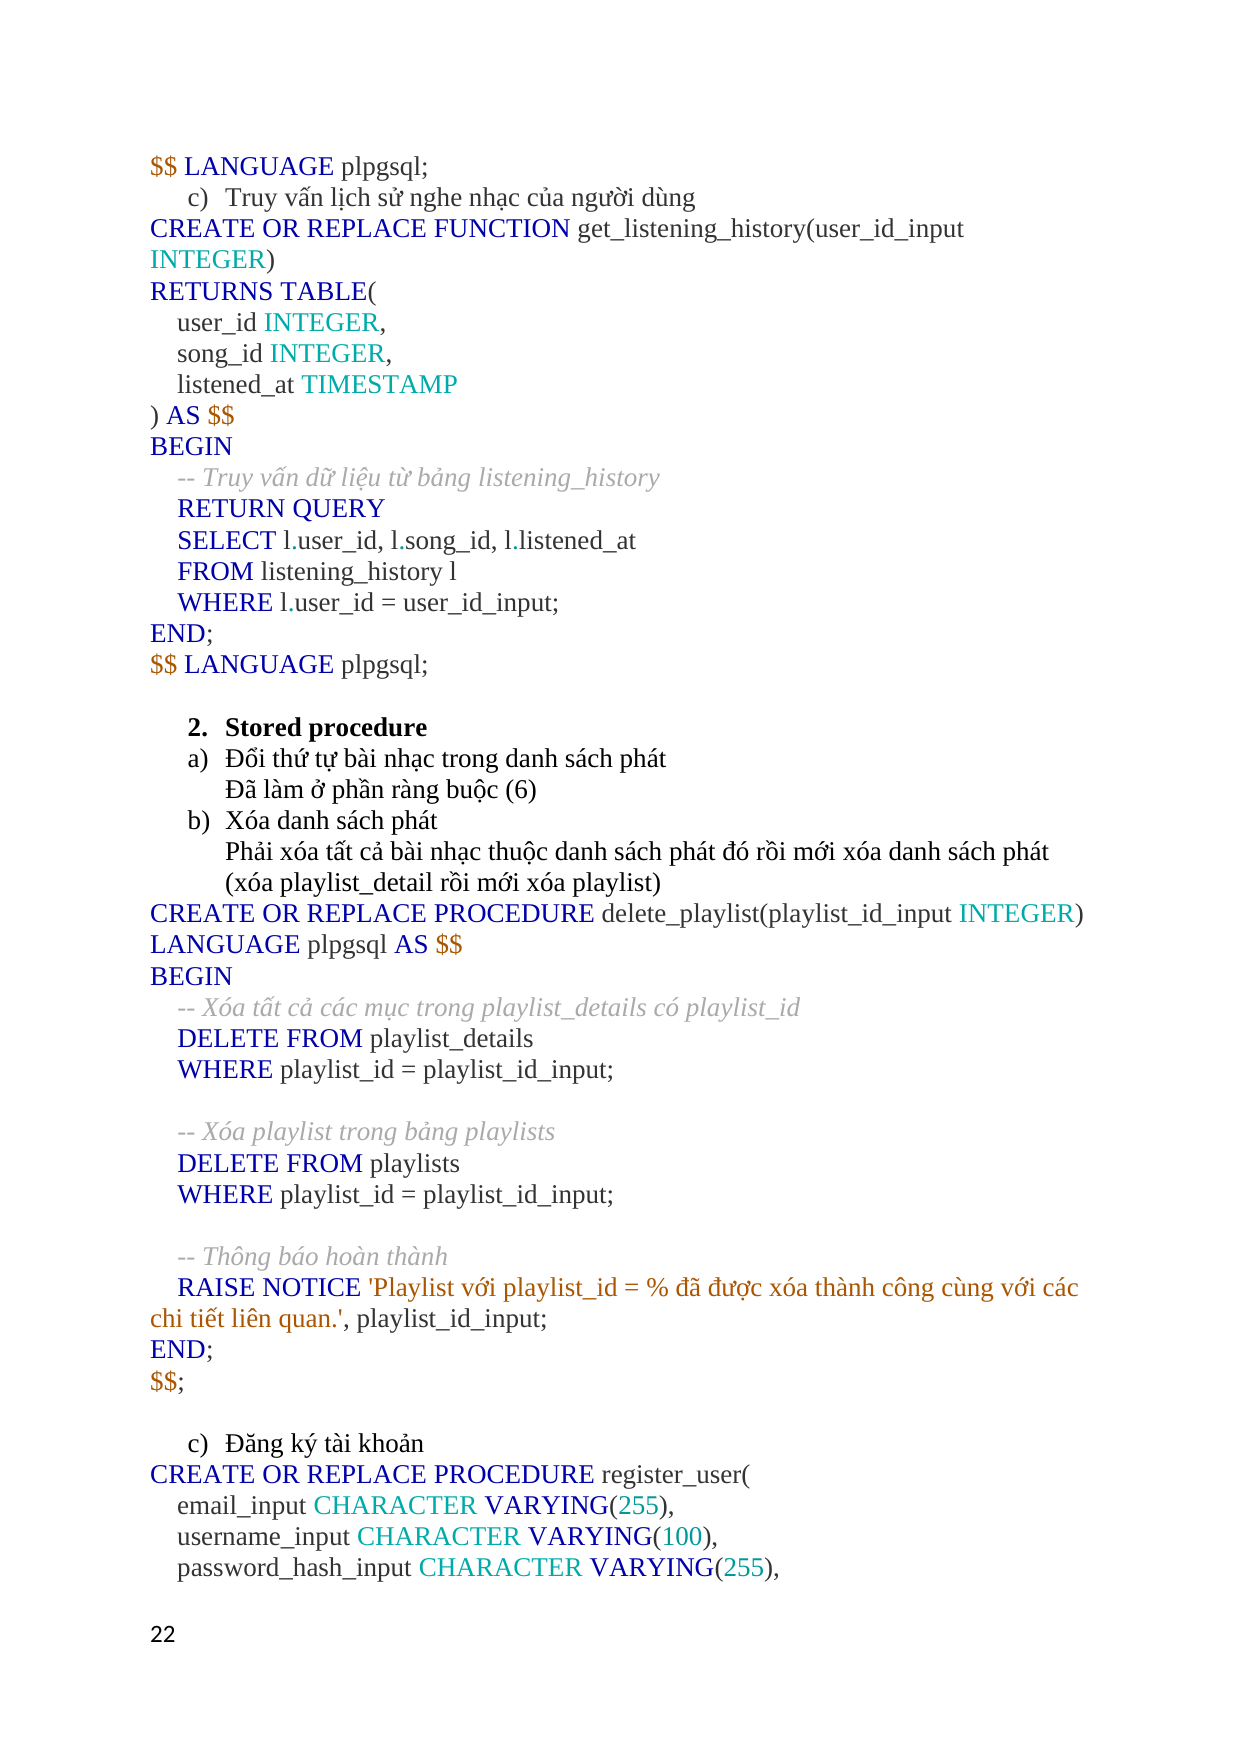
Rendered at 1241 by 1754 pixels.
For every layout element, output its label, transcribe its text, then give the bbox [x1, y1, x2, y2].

text ) AS $$ [150, 399, 1090, 430]
text END; [150, 617, 1090, 648]
list Xóa danh sách phát [187, 804, 1090, 835]
list Đăng ký tài khoản [187, 1427, 1090, 1458]
text DELETE FROM playlists [150, 1147, 1090, 1178]
text BEGIN [150, 430, 1090, 461]
text FROM listening_history l [150, 555, 1090, 586]
text -- Xóa tất cả các mục trong playlist_details có playlist_id [150, 991, 1090, 1022]
text email_input CHARACTER VARYING(255), [150, 1489, 1090, 1520]
text $$ LANGUAGE plpgsql; [150, 150, 1090, 181]
text CREATE OR REPLACE PROCEDURE register_user( [150, 1458, 1090, 1489]
text user_id INTEGER, [150, 306, 1090, 337]
text DELETE FROM playlist_details [150, 1022, 1090, 1053]
text -- Truy vấn dữ liệu từ bảng listening_history [150, 461, 1090, 493]
text WHERE playlist_id = playlist_id_input; [150, 1053, 1090, 1084]
text -- Xóa playlist trong bảng playlists [150, 1116, 1090, 1147]
list Truy vấn lịch sử nghe nhạc của người dùng [187, 181, 1090, 212]
text $$ LANGUAGE plpgsql; [150, 648, 1090, 679]
list Đã làm ở phần ràng buộc (6) [225, 773, 1090, 804]
text RETURN QUERY [150, 493, 1090, 524]
text SELECT l.user_id, l.song_id, l.listened_at [150, 524, 1090, 555]
text password_hash_input CHARACTER VARYING(255), [150, 1552, 1090, 1583]
list Stored procedure [187, 711, 1090, 742]
text listened_at TIMESTAMP [150, 368, 1090, 399]
text $$; [150, 1365, 1090, 1396]
text CREATE OR REPLACE FUNCTION get_listening_history(user_id_input INTEGER) [150, 212, 1090, 274]
list Phải xóa tất cả bài nhạc thuộc danh sách phát đó rồi mới xóa danh sách phát (xóa playlist_detail rồi mới xóa playlist) [225, 835, 1090, 897]
text username_input CHARACTER VARYING(100), [150, 1520, 1090, 1552]
text BEGIN [150, 960, 1090, 991]
text WHERE l.user_id = user_id_input; [150, 586, 1090, 617]
text CREATE OR REPLACE PROCEDURE delete_playlist(playlist_id_input INTEGER) [150, 897, 1090, 929]
text RAISE NOTICE 'Playlist với playlist_id = % đã được xóa thành công cùng với các chi tiết liên quan.', playlist_id_input; [150, 1271, 1090, 1333]
text END; [150, 1333, 1090, 1365]
text -- Thông báo hoàn thành [150, 1240, 1090, 1271]
text WHERE playlist_id = playlist_id_input; [150, 1178, 1090, 1209]
list Đổi thứ tự bài nhạc trong danh sách phát [187, 742, 1090, 773]
text RETURNS TABLE( [150, 274, 1090, 306]
text LANGUAGE plpgsql AS $$ [150, 929, 1090, 960]
text song_id INTEGER, [150, 337, 1090, 368]
